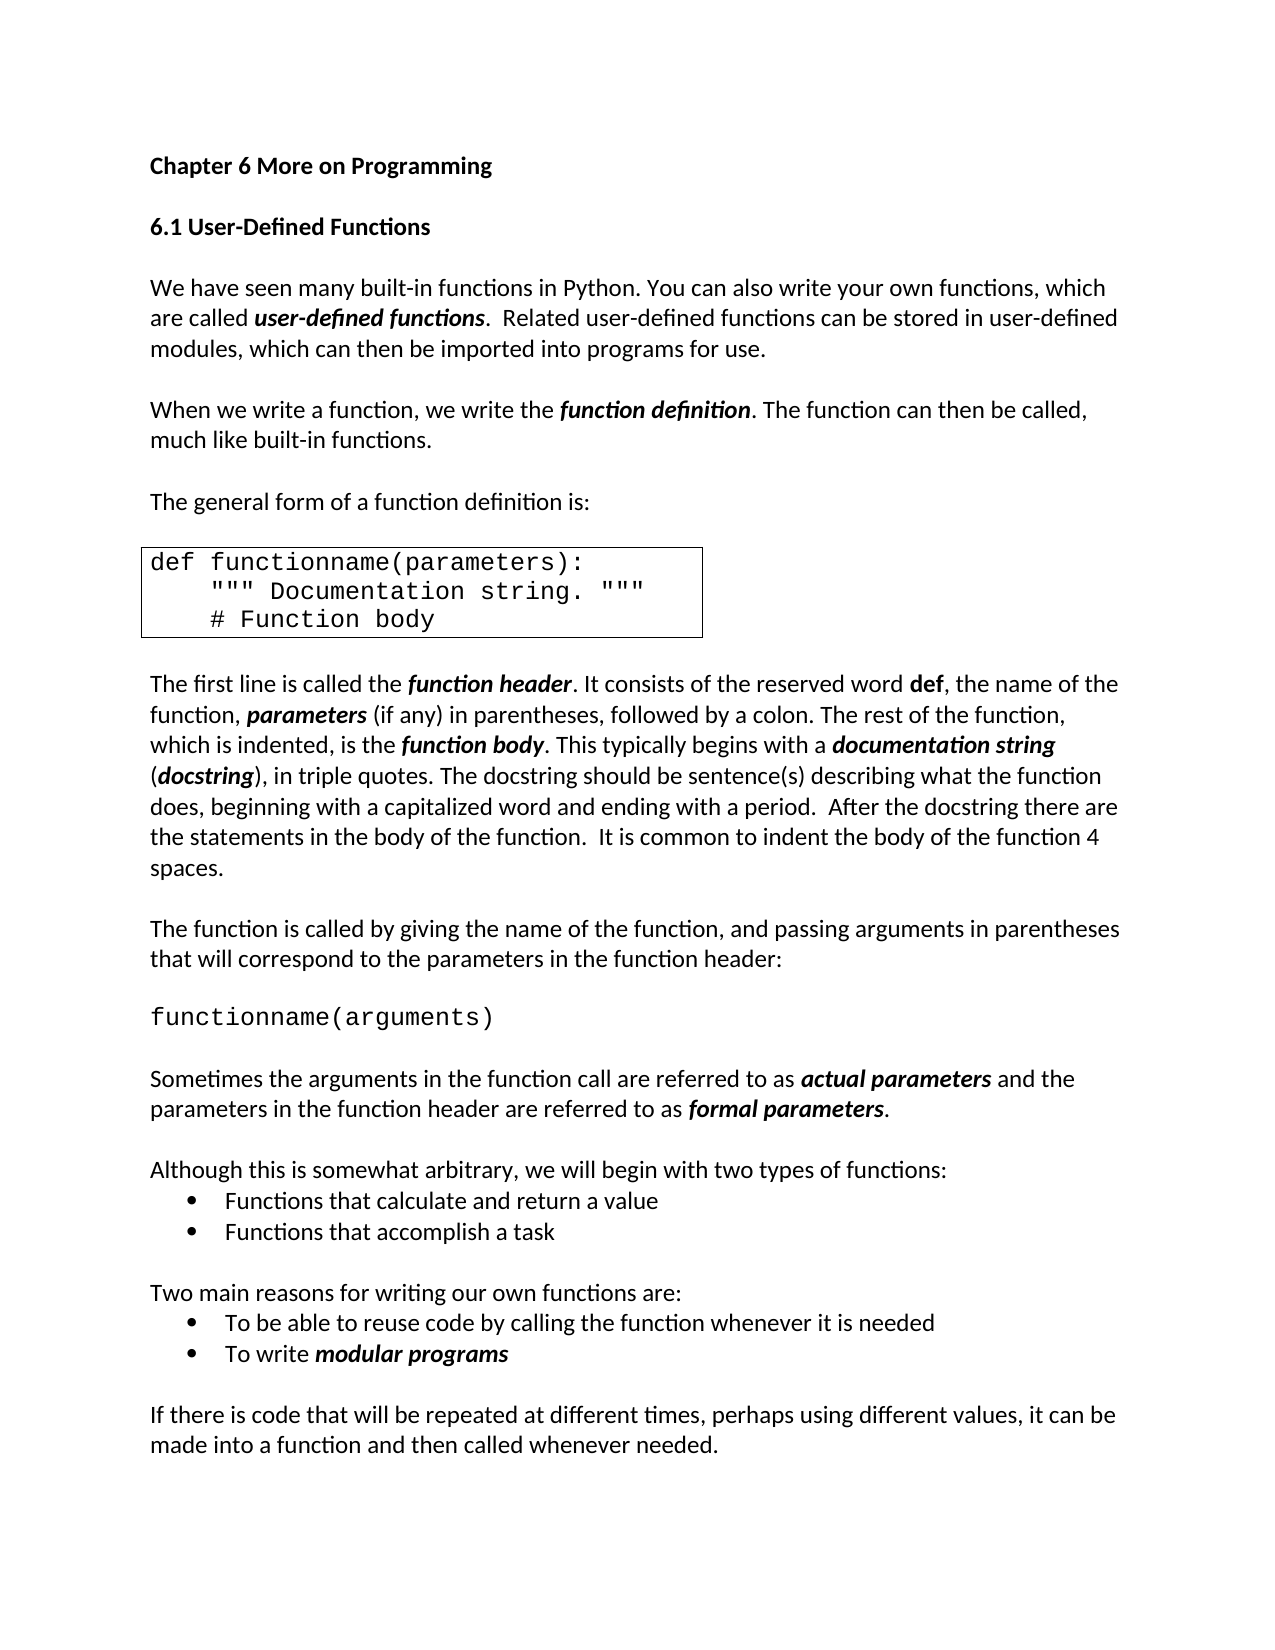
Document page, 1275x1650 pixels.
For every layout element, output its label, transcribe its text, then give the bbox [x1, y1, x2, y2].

list Functions that calculate and return a value [187, 1185, 1125, 1216]
text Sometimes the arguments in the function call are referred to as actual parameters and the parameters in the function header are referred to as formal parameters. [150, 1063, 1125, 1124]
text When we write a function, we write the function definition. The function can then be called, much like built-in functions. [150, 394, 1125, 455]
text The first line is called the function header. It consists of the reserved word def, the name of the function, parameters (if any) in parentheses, followed by a colon. The rest of the function, which is indented, is the function body. This typically begins with a documentation string (docstring), in triple quotes. The docstring should be sentence(s) describing what the function does, beginning with a capitalized word and ending with a period. After the docstring there are the statements in the body of the function. It is common to indent the body of the function 4 spaces. [150, 668, 1125, 882]
text The function is called by giving the name of the function, and passing arguments in parentheses that will correspond to the parameters in the function header: [150, 913, 1125, 974]
text Although this is somewhat arbitrary, we will begin with two types of functions: [150, 1155, 1125, 1185]
text functionname(arguments) [150, 1004, 1125, 1033]
list Functions that accomplish a task [187, 1216, 1125, 1246]
text 6.1 User-Defined Functions [150, 211, 1125, 242]
list To write modular programs [187, 1338, 1125, 1368]
text If there is code that will be repeated at different times, perhaps using different values, it can be made into a function and then called whenever needed. [150, 1399, 1125, 1460]
text # Function body [142, 603, 702, 637]
list To be able to reuse code by calling the function whenever it is needed [187, 1307, 1125, 1338]
text The general form of a function definition is: [150, 486, 1125, 516]
text def functionname(parameters): [142, 548, 702, 575]
text We have seen many built-in functions in Python. You can also write your own functions, which are called user-defined functions. Related user-defined functions can be stored in user-defined modules, which can then be imported into programs for use. [150, 272, 1125, 364]
text Two main reasons for writing our own functions are: [150, 1277, 1125, 1307]
text Chapter 6 More on Programming [150, 150, 1125, 181]
text """ Documentation string. """ [142, 575, 702, 603]
